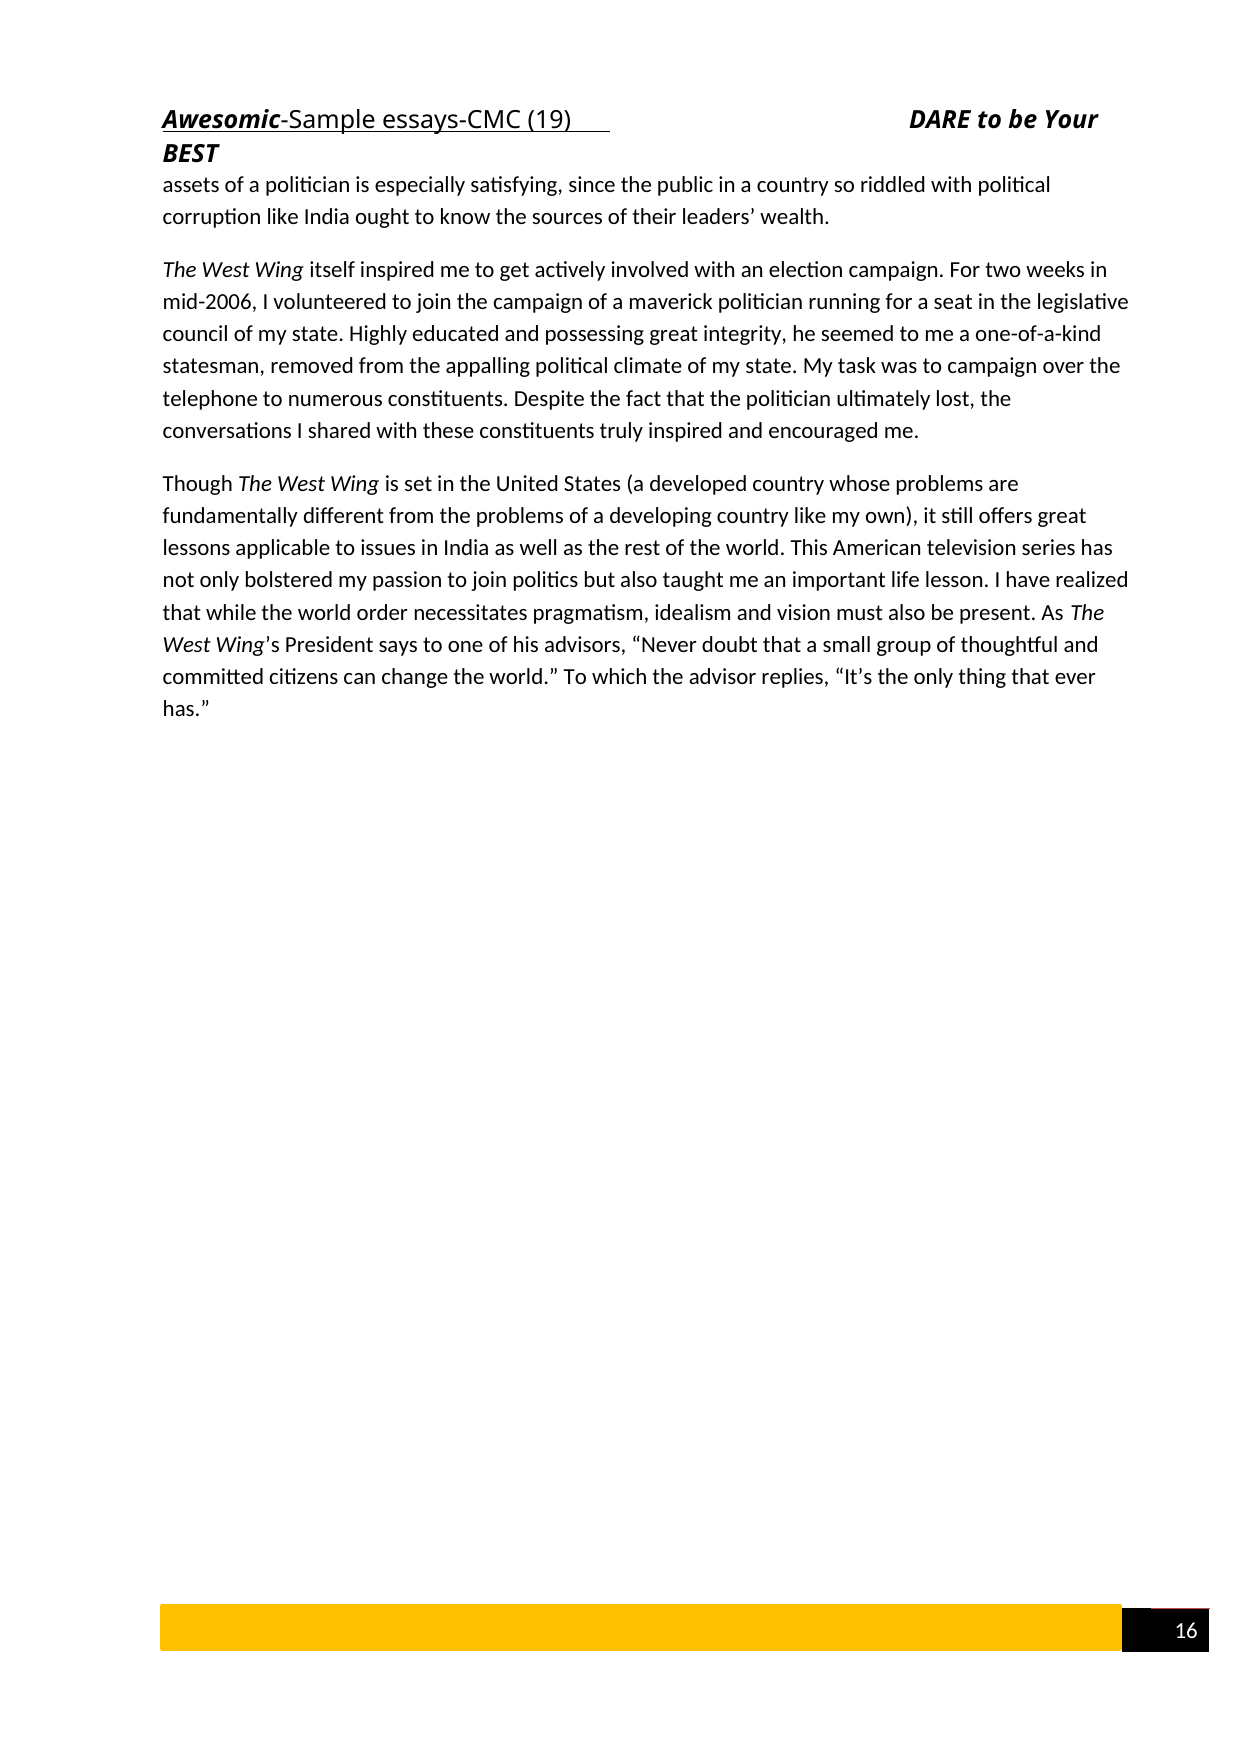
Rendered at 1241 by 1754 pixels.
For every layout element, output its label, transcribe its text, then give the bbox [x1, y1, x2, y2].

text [162, 170, 1137, 230]
text The West Wing itself inspired me to get actively involved with an election campaign. For two weeks in mid-2006, I volunteered to join the campaign of a maverick politician running for a seat in the legislative council of my state. Highly educated and possessing great integrity, he seemed to me a one-of-a-kind statesman, removed from the appalling political climate of my state. My task was to campaign over the telephone to numerous constituents. Despite the fact that the politician ultimately lost, the conversations I shared with these constituents truly inspired and encouraged me. [162, 255, 1137, 444]
text Though The West Wing is set in the United States (a developed country whose problems are fundamentally different from the problems of a developing country like my own), it still offers great lessons applicable to issues in India as well as the rest of the world. This American television series has not only bolstered my passion to join politics but also taught me an important life lesson. I have realized that while the world order necessitates pragmatism, idealism and vision must also be present. As The West Wing’s President says to one of his advisors, “Never doubt that a small group of thoughtful and committed citizens can change the world.” To which the advisor replies, “It’s the only thing that ever has.” [162, 469, 1137, 722]
